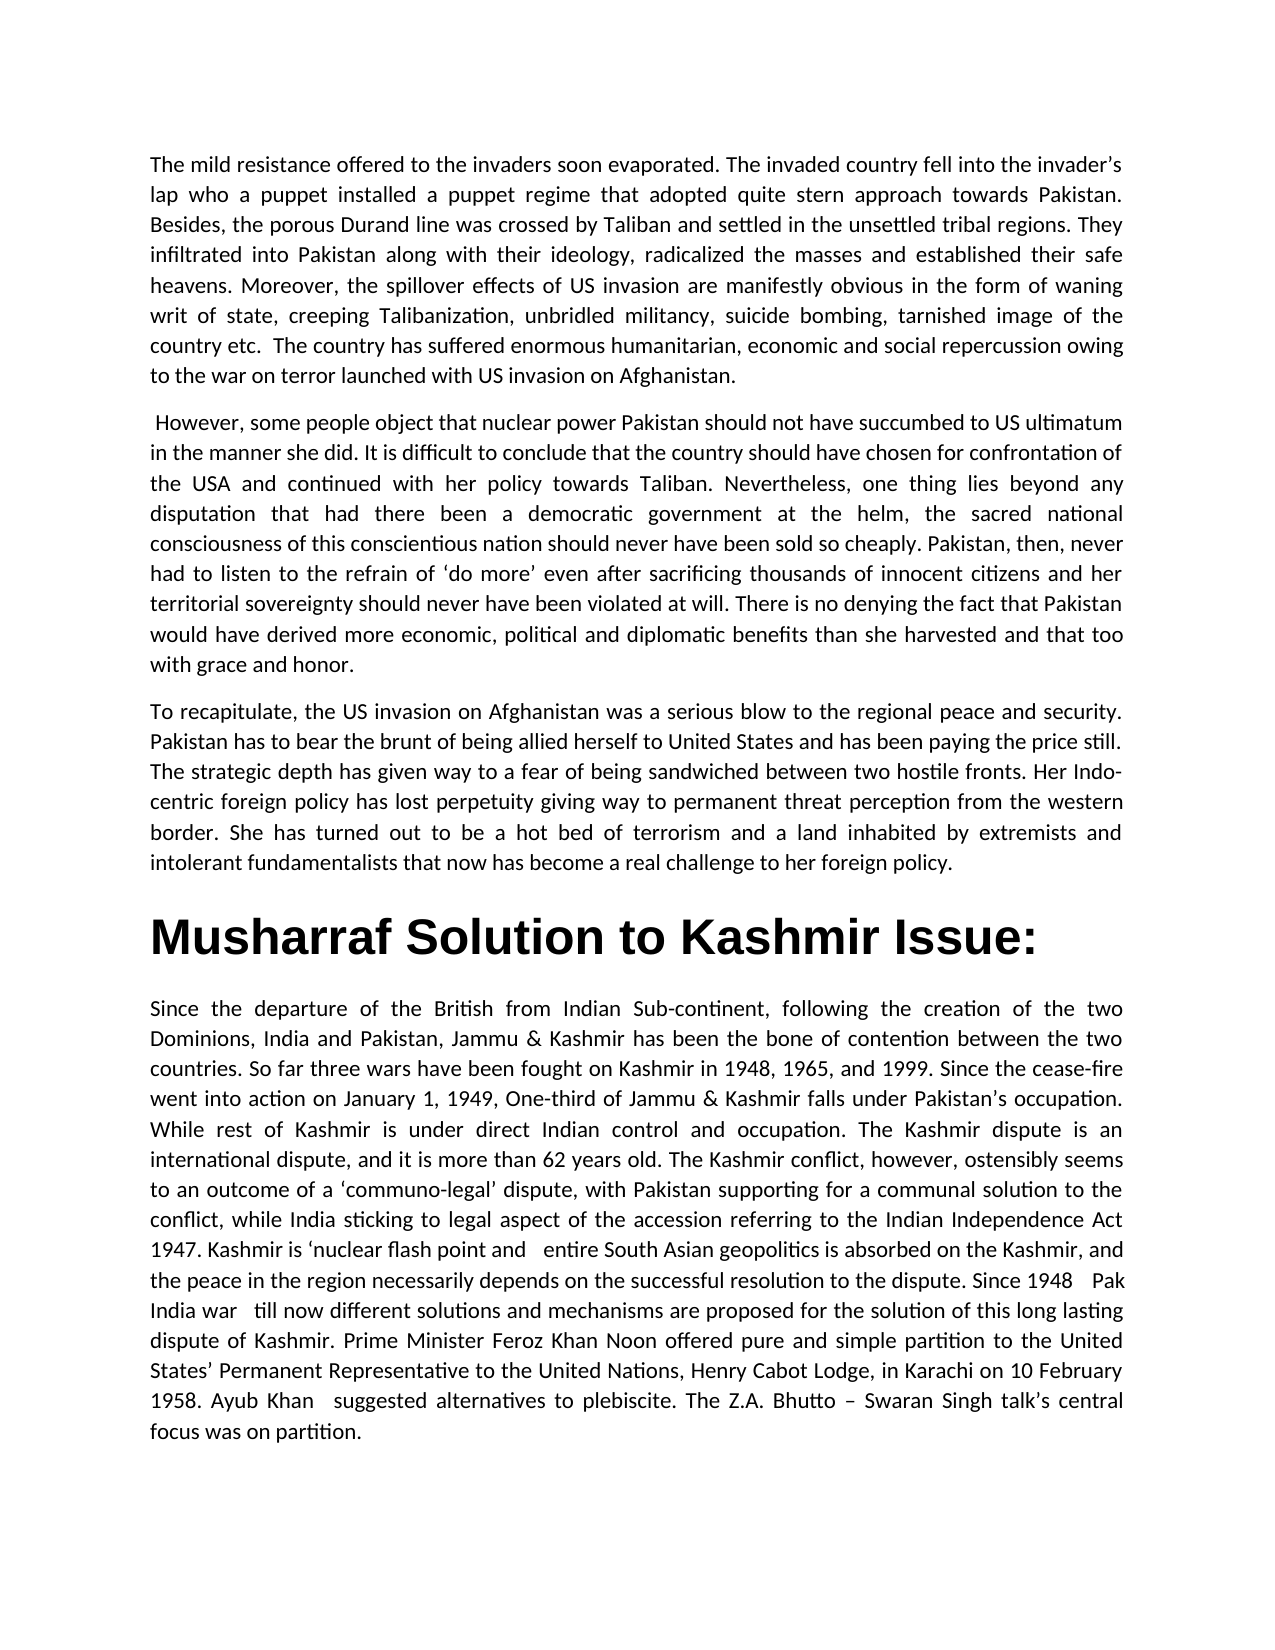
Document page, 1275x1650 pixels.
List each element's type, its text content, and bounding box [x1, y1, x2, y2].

text The mild resistance offered to the invaders soon evaporated. The invaded country fell into the invader’s lap who a puppet installed a puppet regime that adopted quite stern approach towards Pakistan. Besides, the porous Durand line was crossed by Taliban and settled in the unsettled tribal regions. They infiltrated into Pakistan along with their ideology, radicalized the masses and established their safe heavens. Moreover, the spillover effects of US invasion are manifestly obvious in the form of waning writ of state, creeping Talibanization, unbridled militancy, suicide bombing, tarnished image of the country etc. The country has suffered enormous humanitarian, economic and social repercussion owing to the war on terror launched with US invasion on Afghanistan. [150, 150, 1125, 389]
text To recapitulate, the US invasion on Afghanistan was a serious blow to the regional peace and security. Pakistan has to bear the brunt of being allied herself to United States and has been paying the price still. The strategic depth has given way to a fear of being sandwiched between two hostile fronts. Her Indo-centric foreign policy has lost perpetuity giving way to permanent threat perception from the western border. She has turned out to be a hot bed of terrorism and a land inhabited by extremists and intolerant fundamentalists that now has become a real challenge to her foreign policy. [150, 697, 1125, 876]
text Since the departure of the British from Indian Sub-continent, following the creation of the two Dominions, India and Pakistan, Jammu & Kashmir has been the bone of contention between the two countries. So far three wars have been fought on Kashmir in 1948, 1965, and 1999. Since the cease-fire went into action on January 1, 1949, One-third of Jammu & Kashmir falls under Pakistan’s occupation. While rest of Kashmir is under direct Indian control and occupation. The Kashmir dispute is an international dispute, and it is more than 62 years old. The Kashmir conflict, however, ostensibly seems to an outcome of a ‘communo-legal’ dispute, with Pakistan supporting for a communal solution to the conflict, while India sticking to legal aspect of the accession referring to the Indian Independence Act 1947. Kashmir is ‘nuclear flash point and entire South Asian geopolitics is absorbed on the Kashmir, and the peace in the region necessarily depends on the successful resolution to the dispute. Since 1948 Pak India war till now different solutions and mechanisms are proposed for the solution of this long lasting dispute of Kashmir. Prime Minister Feroz Khan Noon offered pure and simple partition to the United States’ Permanent Representative to the United Nations, Henry Cabot Lodge, in Karachi on 10 February 1958. Ayub Khan suggested alternatives to plebiscite. The Z.A. Bhutto – Swaran Singh talk’s central focus was on partition. [150, 994, 1125, 1445]
text Musharraf Solution to Kashmir Issue: [150, 907, 1125, 965]
text However, some people object that nuclear power Pakistan should not have succumbed to US ultimatum in the manner she did. It is difficult to conclude that the country should have chosen for confrontation of the USA and continued with her policy towards Taliban. Nevertheless, one thing lies beyond any disputation that had there been a democratic government at the helm, the sacred national consciousness of this conscientious nation should never have been sold so cheaply. Pakistan, then, never had to listen to the refrain of ‘do more’ even after sacrificing thousands of innocent citizens and her territorial sovereignty should never have been violated at will. There is no denying the fact that Pakistan would have derived more economic, political and diplomatic benefits than she harvested and that too with grace and honor. [150, 408, 1125, 678]
